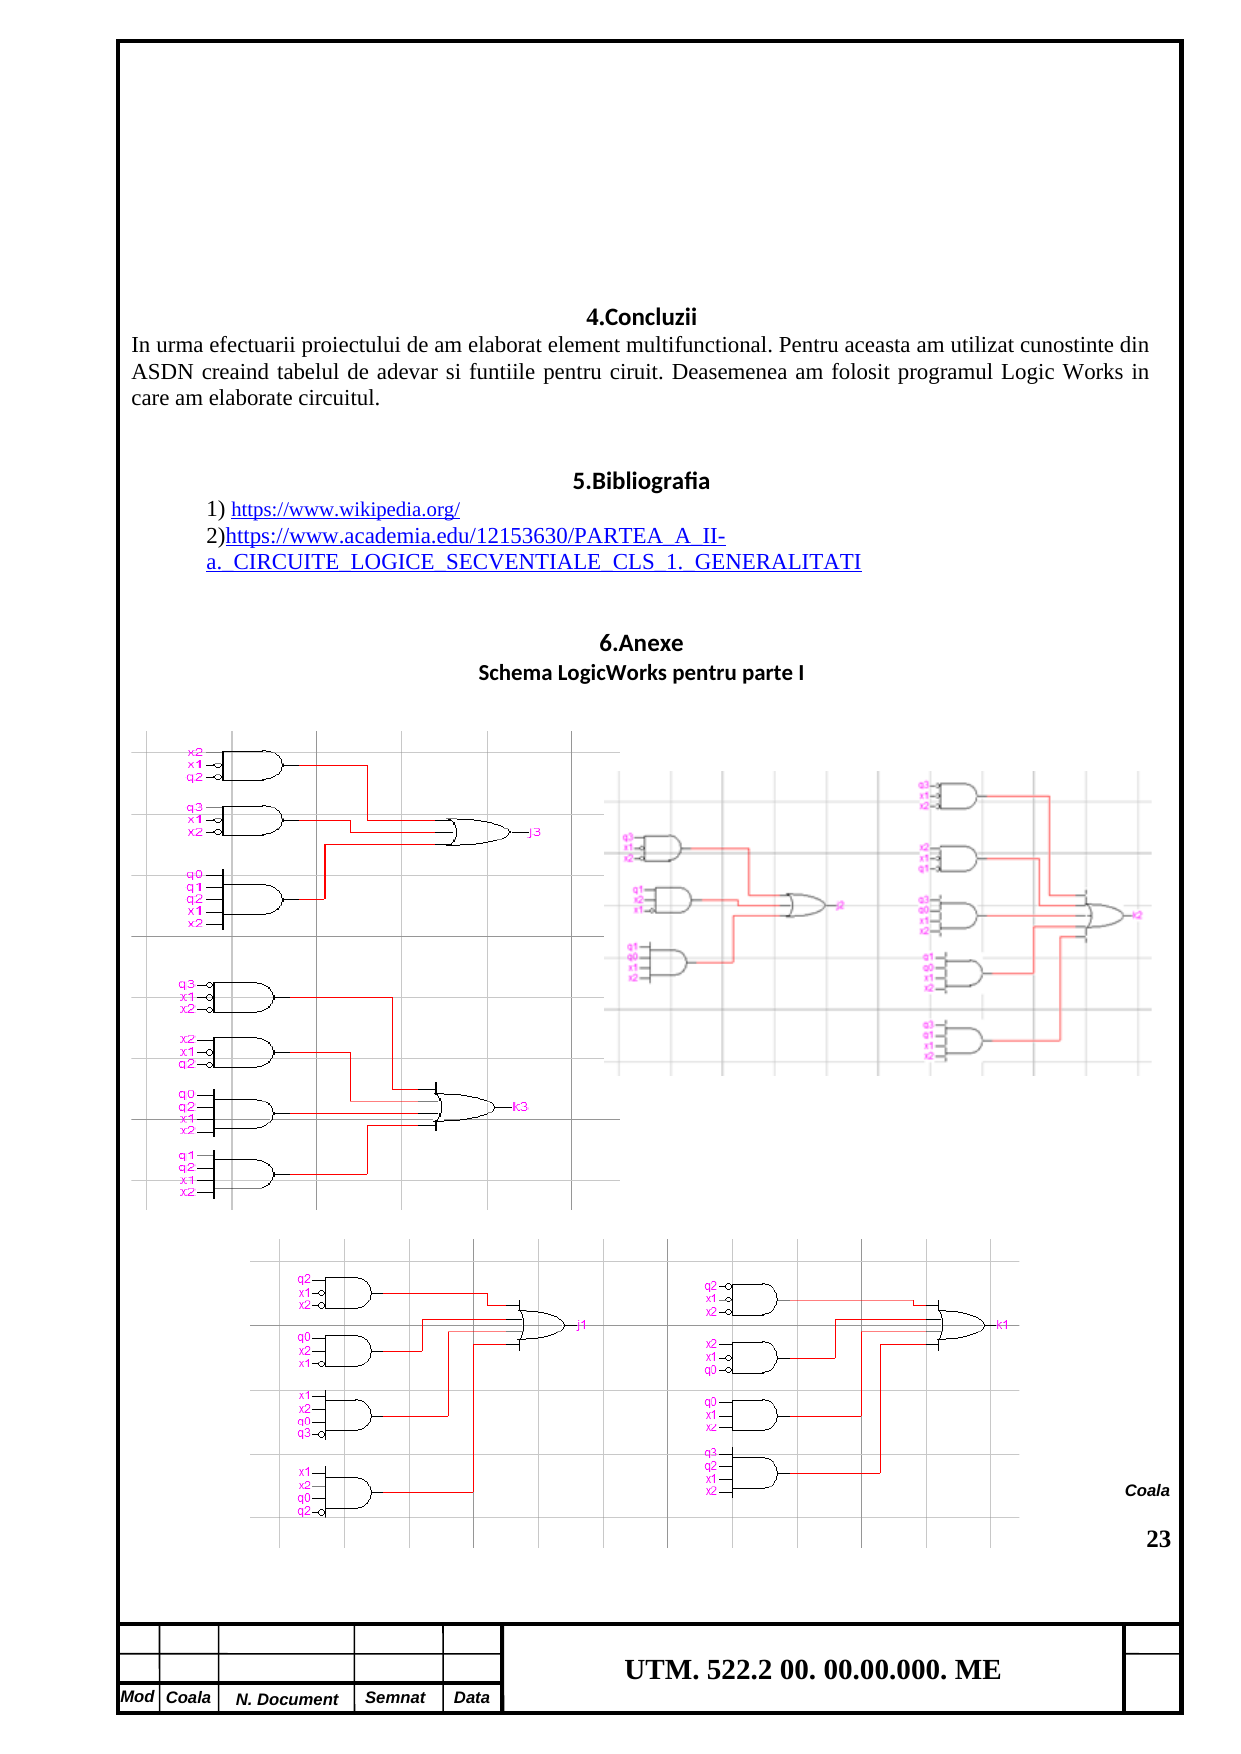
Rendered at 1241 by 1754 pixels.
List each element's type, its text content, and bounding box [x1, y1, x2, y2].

text 2)https://www.academia.edu/12153630/PARTEA_A_II-a._CIRCUITE_LOGICE_SECVENTIALE_CLS_1._GENERALITATI [206, 522, 1152, 574]
text 5.Bibliografia [131, 465, 1152, 495]
text 6.Anexe [131, 627, 1152, 658]
picture [131, 731, 1152, 1210]
text Schema LogicWorks pentru parte I [131, 658, 1152, 686]
text 4.Concluzii [131, 301, 1152, 331]
text In urma efectuarii proiectului de am elaborat element multifunctional. Pentru aceasta am utilizat cunostinte din ASDN creaind tabelul de adevar si funtiile pentru ciruit. Deasemenea am folosit programul Logic Works in care am elaborate circuitul. [131, 331, 1152, 410]
text 1) https://www.wikipedia.org/ [206, 495, 1152, 522]
picture [250, 1239, 1020, 1548]
